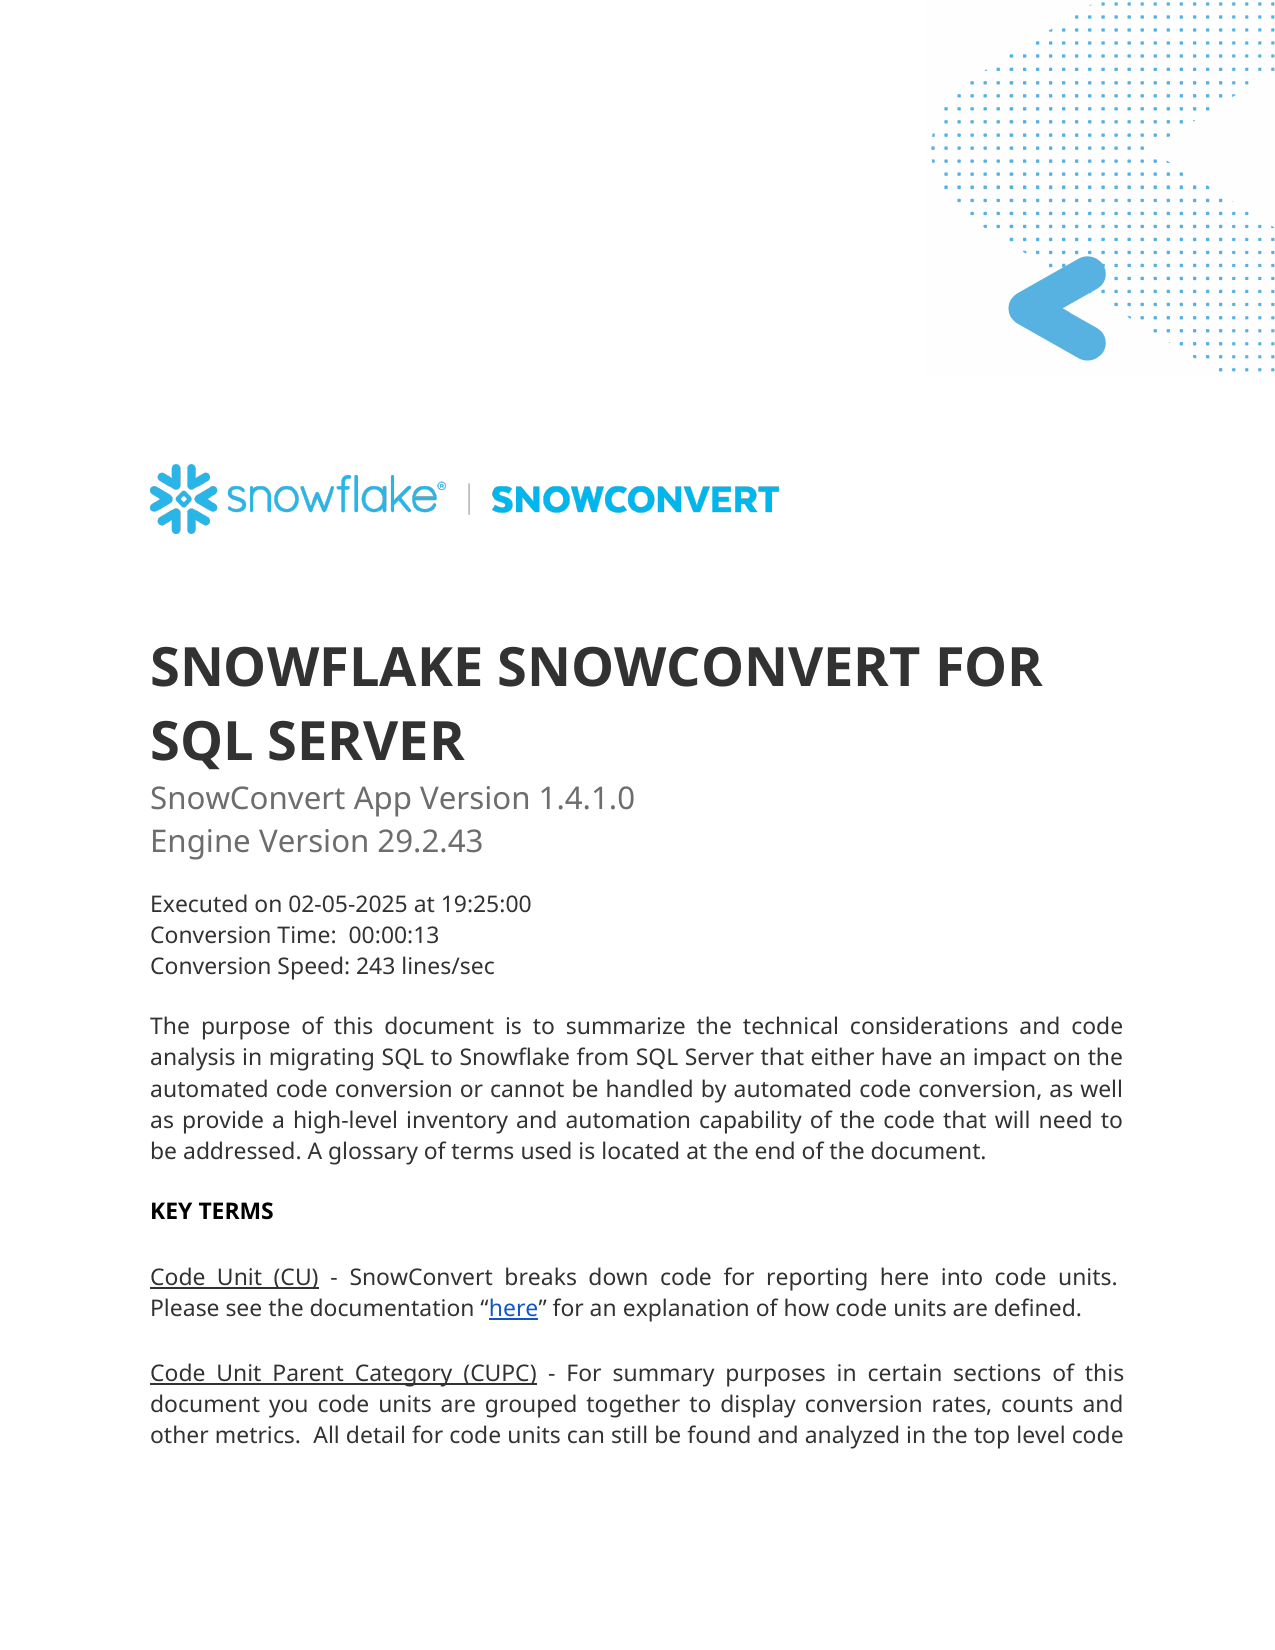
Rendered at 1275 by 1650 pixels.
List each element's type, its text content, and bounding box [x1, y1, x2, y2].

text The purpose of this document is to summarize the technical considerations and code analysis in migrating SQL to Snowflake from SQL Server that either have an impact on the automated code conversion or cannot be handled by automated code conversion, as well as provide a high-level inventory and automation capability of the code that will need to be addressed. A glossary of terms used is located at the end of the document. [150, 1010, 1125, 1166]
text Conversion Time: 00:00:13 [150, 919, 1125, 950]
subtitle SNOWFLAKE SNOWCONVERT FOR SQL SERVER [150, 628, 1125, 776]
text Code Unit (CU) - SnowConvert breaks down code for reporting here into code units. Please see the documentation “here” for an explanation of how code units are defined. [150, 1260, 1125, 1323]
subtitle KEY TERMS [150, 1195, 1125, 1226]
text SnowConvert App Version 1.4.1.0 [150, 776, 1125, 819]
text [150, 1323, 1125, 1451]
text Conversion Speed: 243 lines/sec [150, 950, 1125, 981]
picture [150, 462, 779, 535]
text Engine Version 29.2.43 [150, 819, 1125, 861]
text Executed on 02-05-2025 at 19:25:00 [150, 888, 1125, 919]
picture [922, 0, 1275, 375]
